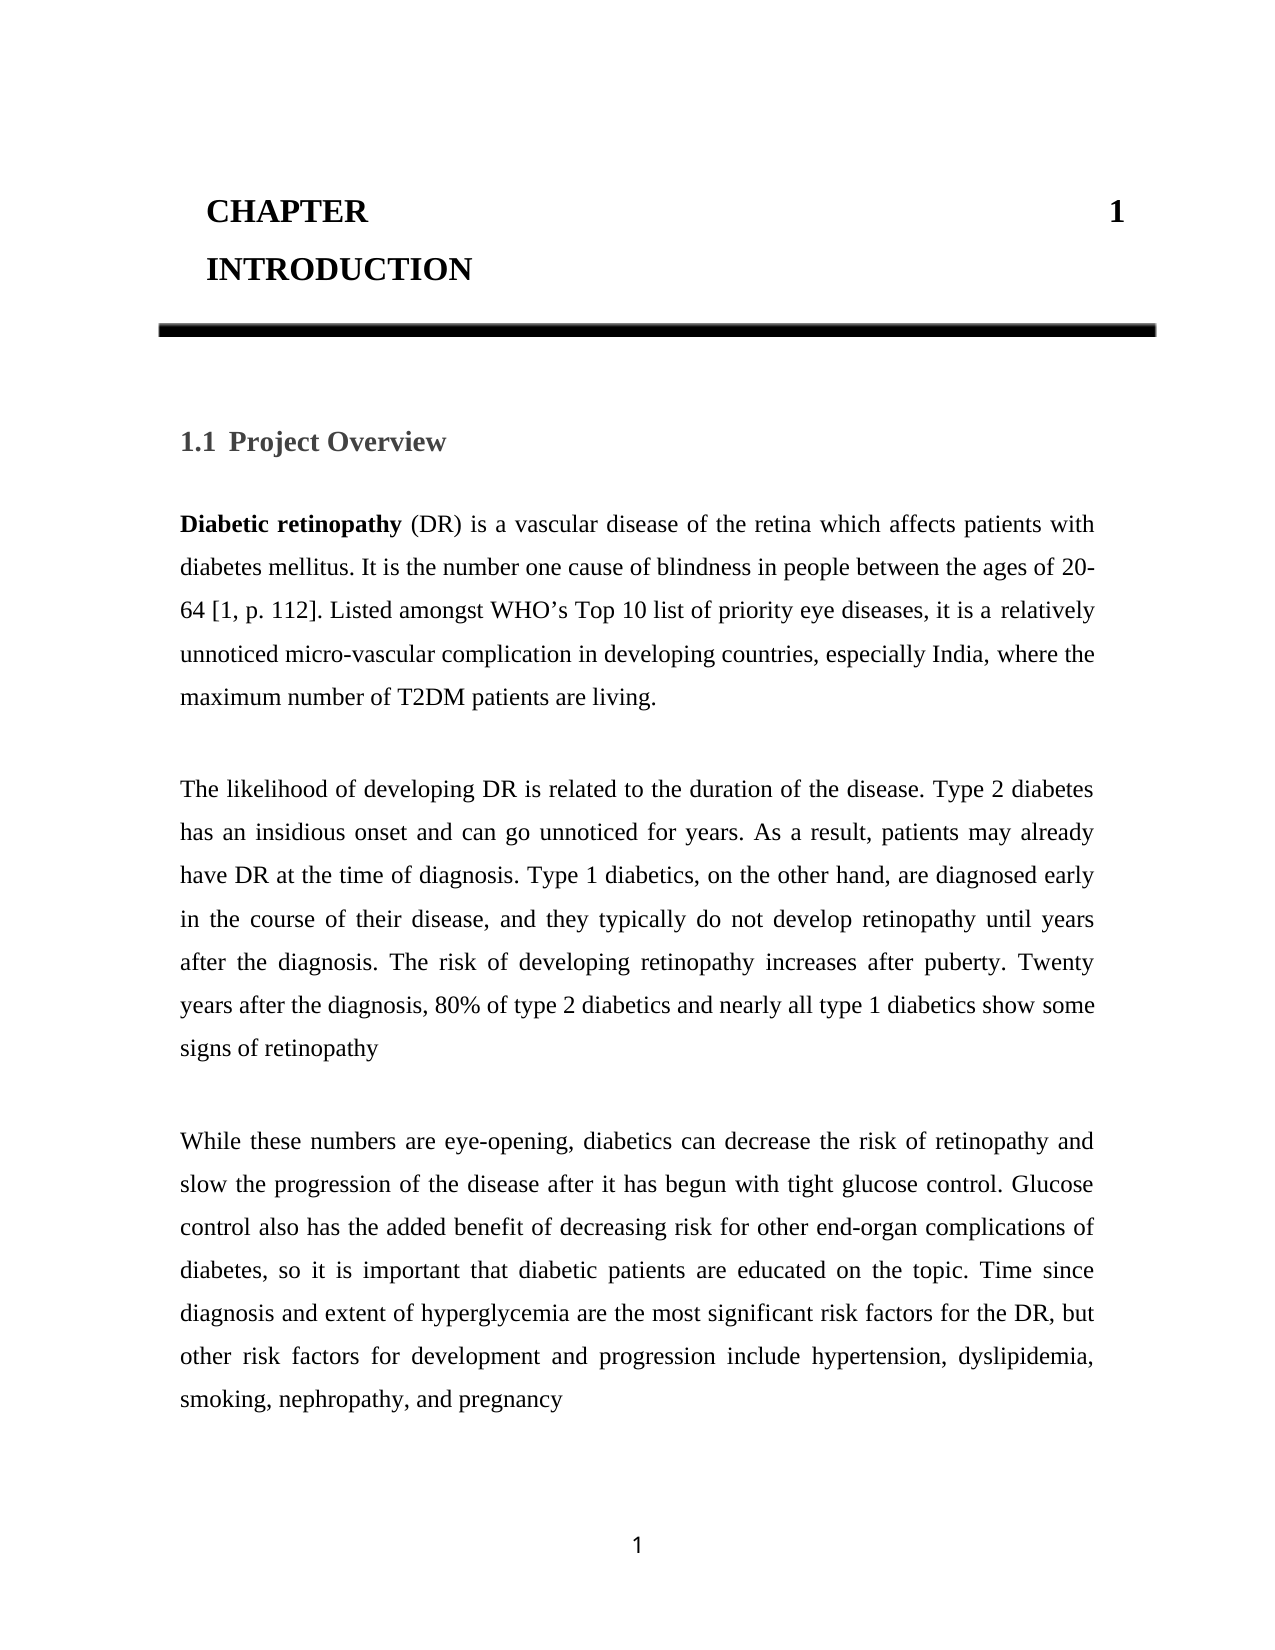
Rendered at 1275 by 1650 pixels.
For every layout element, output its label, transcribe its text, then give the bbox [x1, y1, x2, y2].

picture [158, 323, 1157, 337]
subtitle CHAPTER 1 INTRODUCTION [206, 192, 1125, 287]
text Diabetic retinopathy (DR) is a vascular disease of the retina which affects patients with diabetes mellitus. It is the number one cause of blindness in people between the ages of 20- 64 [1, p. 112]. Listed amongst WHO’s Top 10 list of priority eye diseases, it is a relatively unnoticed micro-vascular complication in developing countries, especially India, where the maximum number of T2DM patients are living. [180, 509, 1095, 711]
subtitle Project Overview [180, 424, 1095, 457]
text The likelihood of developing DR is related to the duration of the disease. Type 2 diabetes has an insidious onset and can go unnoticed for years. As a result, patients may already have DR at the time of diagnosis. Type 1 diabetics, on the other hand, are diagnosed early in the course of their disease, and they typically do not develop retinopathy until years after the diagnosis. The risk of developing retinopathy increases after puberty. Twenty years after the diagnosis, 80% of type 2 diabetics and nearly all type 1 diabetics show some signs of retinopathy [180, 774, 1095, 1062]
text While these numbers are eye-opening, diabetics can decrease the risk of retinopathy and slow the progression of the disease after it has begun with tight glucose control. Glucose control also has the added benefit of decreasing risk for other end-organ complications of diabetes, so it is important that diabetic patients are educated on the topic. Time since diagnosis and extent of hyperglycemia are the most significant risk factors for the DR, but other risk factors for development and progression include hypertension, dyslipidemia, smoking, nephropathy, and pregnancy [180, 1126, 1095, 1413]
